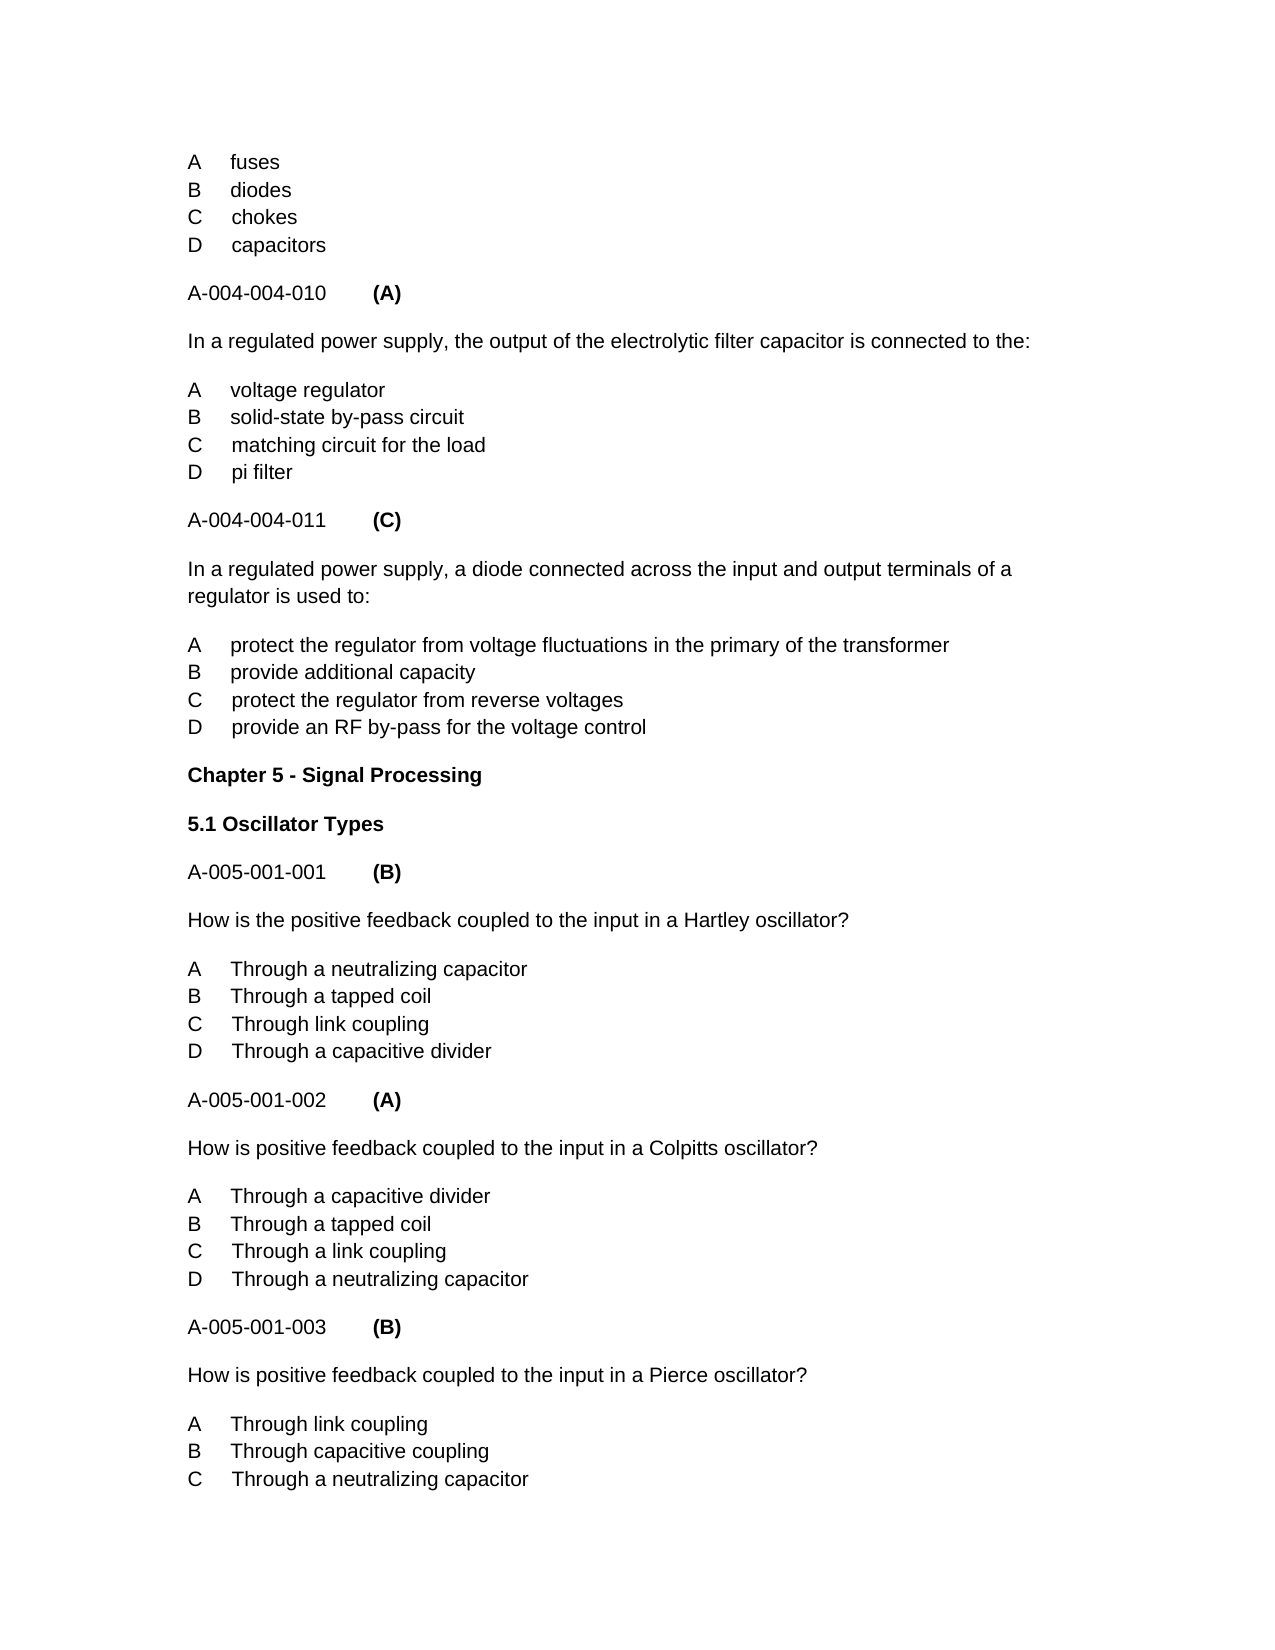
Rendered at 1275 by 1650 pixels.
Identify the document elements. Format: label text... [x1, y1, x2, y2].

text A-005-001-002 (A) [187, 1087, 1087, 1111]
list A Through a neutralizing capacitor [187, 957, 1087, 981]
list C Through a neutralizing capacitor [187, 1467, 1087, 1491]
list D provide an RF by-pass for the voltage control [187, 715, 1087, 739]
list C matching circuit for the load [187, 432, 1087, 456]
text In a regulated power supply, the output of the electrolytic filter capacitor is connected to the: [187, 329, 1087, 353]
text A-005-001-003 (B) [187, 1315, 1087, 1339]
list A voltage regulator [187, 377, 1087, 401]
list C Through link coupling [187, 1012, 1087, 1036]
list B diodes [187, 177, 1087, 201]
list B Through a tapped coil [187, 984, 1087, 1008]
list D pi filter [187, 460, 1087, 484]
text A-004-004-011 (C) [187, 508, 1087, 532]
list C protect the regulator from reverse voltages [187, 687, 1087, 711]
list B Through a tapped coil [187, 1212, 1087, 1236]
text How is positive feedback coupled to the input in a Pierce oscillator? [187, 1363, 1087, 1387]
list D Through a neutralizing capacitor [187, 1267, 1087, 1291]
text 5.1 Oscillator Types [187, 812, 1087, 836]
list D Through a capacitive divider [187, 1039, 1087, 1063]
list B provide additional capacity [187, 660, 1087, 684]
text In a regulated power supply, a diode connected across the input and output terminals of a regulator is used to: [187, 557, 1087, 608]
text How is the positive feedback coupled to the input in a Hartley oscillator? [187, 908, 1087, 932]
list D capacitors [187, 232, 1087, 256]
list A fuses [187, 150, 1087, 174]
text How is positive feedback coupled to the input in a Colpitts oscillator? [187, 1136, 1087, 1160]
text A-004-004-010 (A) [187, 281, 1087, 305]
list A Through a capacitive divider [187, 1184, 1087, 1208]
text Chapter 5 - Signal Processing [187, 763, 1087, 787]
list B Through capacitive coupling [187, 1439, 1087, 1463]
list C chokes [187, 205, 1087, 229]
list C Through a link coupling [187, 1239, 1087, 1263]
text A-005-001-001 (B) [187, 860, 1087, 884]
list A protect the regulator from voltage fluctuations in the primary of the transformer [187, 632, 1087, 656]
list A Through link coupling [187, 1412, 1087, 1436]
list B solid-state by-pass circuit [187, 405, 1087, 429]
